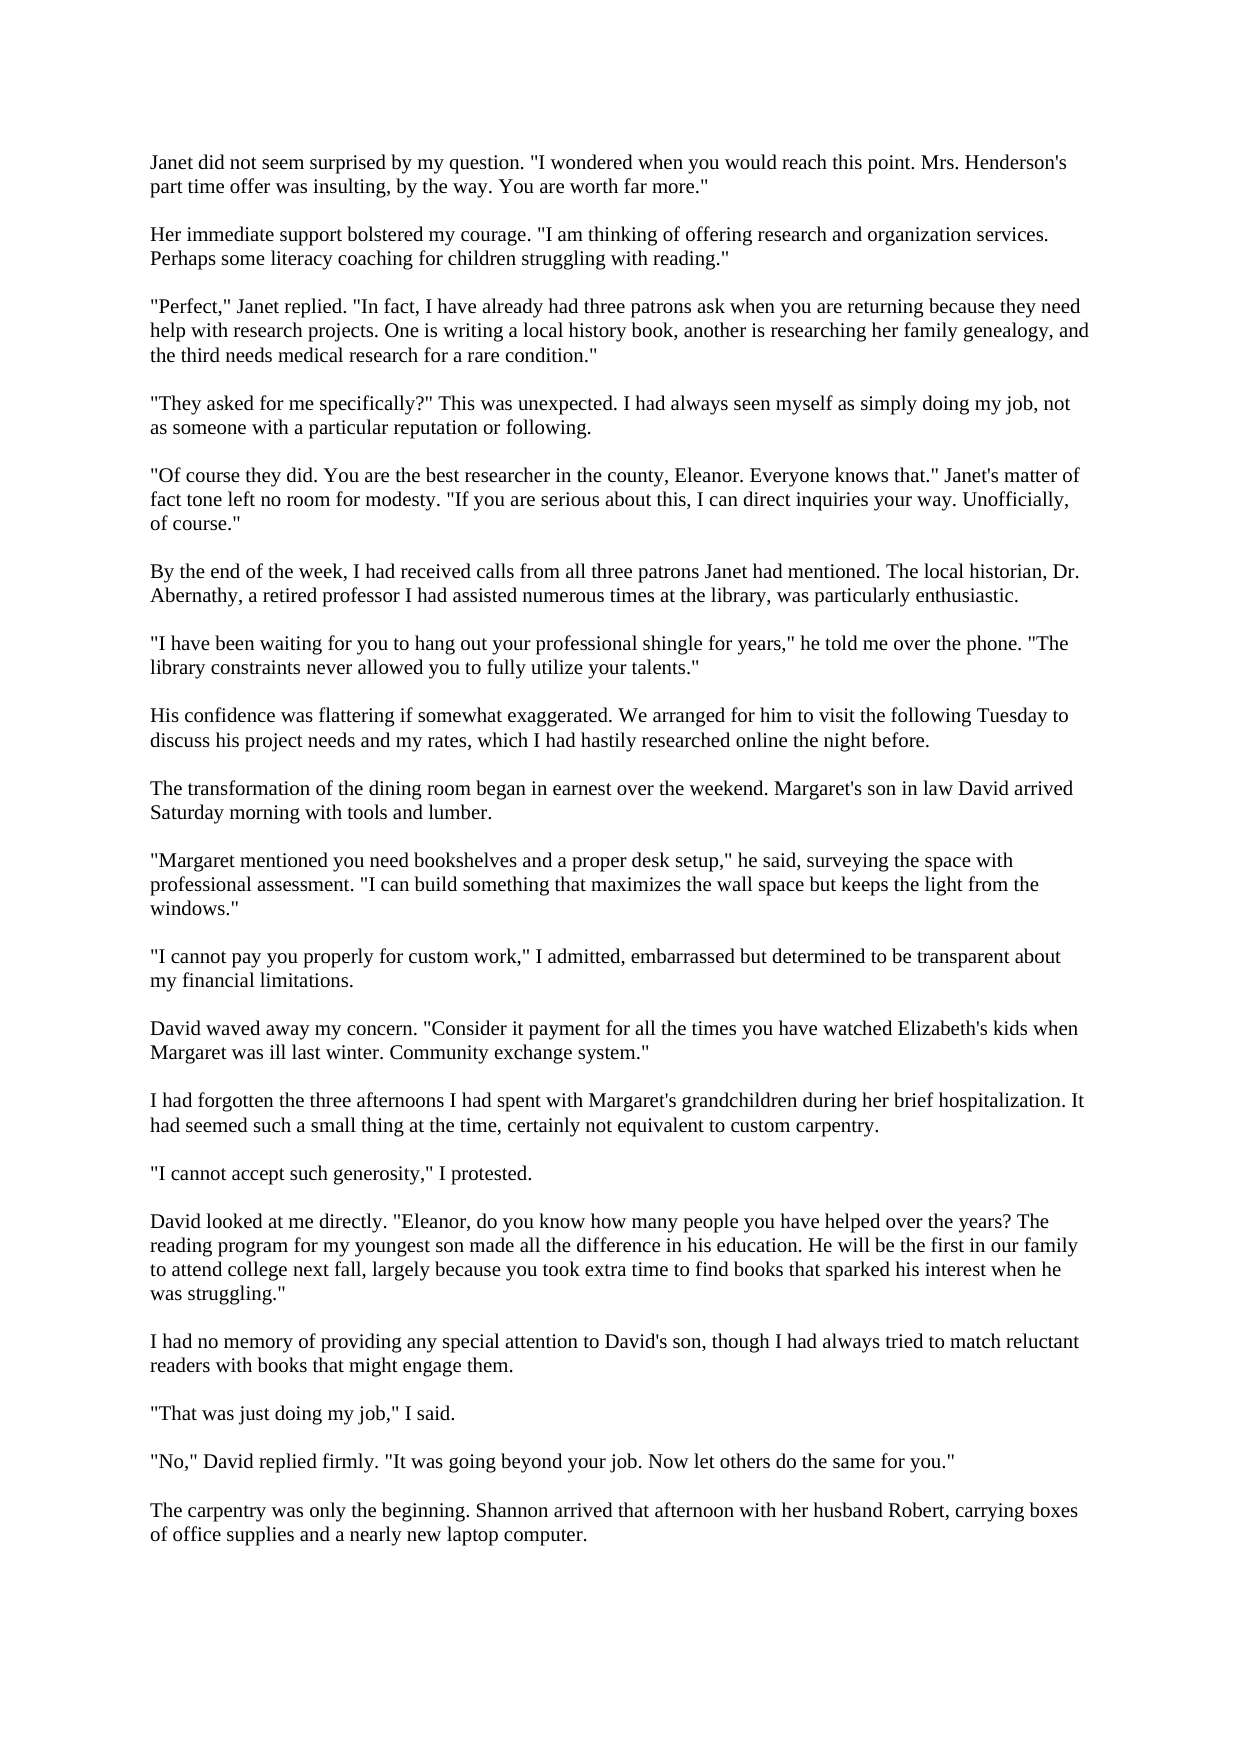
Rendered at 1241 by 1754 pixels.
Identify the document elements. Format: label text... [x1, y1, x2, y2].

text "Perfect," Janet replied. "In fact, I have already had three patrons ask when you are returning because they need help with research projects. One is writing a local history book, another is researching her family genealogy, and the third needs medical research for a rare condition." [150, 294, 1090, 367]
text His confidence was flattering if somewhat exaggerated. We arranged for him to visit the following Tuesday to discuss his project needs and my rates, which I had hastily researched online the night before. [150, 703, 1090, 752]
text I had forgotten the three afternoons I had spent with Margaret's grandchildren during her brief hospitalization. It had seemed such a small thing at the time, certainly not equivalent to custom carpentry. [150, 1088, 1090, 1137]
text The carpentry was only the beginning. Shannon arrived that afternoon with her husband Robert, carrying boxes of office supplies and a nearly new laptop computer. [150, 1497, 1090, 1546]
text "Of course they did. You are the best researcher in the county, Eleanor. Everyone knows that." Janet's matter of fact tone left no room for modesty. "If you are serious about this, I can direct inquiries your way. Unofficially, of course." [150, 463, 1090, 535]
text David looked at me directly. "Eleanor, do you know how many people you have helped over the years? The reading program for my youngest son made all the difference in his education. He will be the first in our family to attend college next fall, largely because you took extra time to find books that sparked his interest when he was struggling." [150, 1209, 1090, 1305]
text "They asked for me specifically?" This was unexpected. I had always seen myself as simply doing my job, not as someone with a particular reputation or following. [150, 391, 1090, 439]
text "I cannot accept such generosity," I protested. [150, 1161, 1090, 1185]
text "I cannot pay you properly for custom work," I admitted, embarrassed but determined to be transparent about my financial limitations. [150, 944, 1090, 992]
text I had no memory of providing any special attention to David's son, though I had always tried to match reluctant readers with books that might engage them. [150, 1329, 1090, 1377]
text Janet did not seem surprised by my question. "I wondered when you would reach this point. Mrs. Henderson's part time offer was insulting, by the way. You are worth far more." [150, 150, 1090, 198]
text "I have been waiting for you to hang out your professional shingle for years," he told me over the phone. "The library constraints never allowed you to fully utilize your talents." [150, 631, 1090, 679]
text The transformation of the dining room began in earnest over the weekend. Margaret's son in law David arrived Saturday morning with tools and lumber. [150, 776, 1090, 824]
text By the end of the week, I had received calls from all three patrons Janet had mentioned. The local historian, Dr. Abernathy, a retired professor I had assisted numerous times at the library, was particularly enthusiastic. [150, 559, 1090, 607]
text "That was just doing my job," I said. [150, 1401, 1090, 1425]
text Her immediate support bolstered my courage. "I am thinking of offering research and organization services. Perhaps some literacy coaching for children struggling with reading." [150, 222, 1090, 270]
text David waved away my concern. "Consider it payment for all the times you have watched Elizabeth's kids when Margaret was ill last winter. Community exchange system." [150, 1016, 1090, 1064]
text "Margaret mentioned you need bookshelves and a proper desk setup," he said, surveying the space with professional assessment. "I can build something that maximizes the wall space but keeps the light from the windows." [150, 848, 1090, 920]
text "No," David replied firmly. "It was going beyond your job. Now let others do the same for you." [150, 1449, 1090, 1473]
